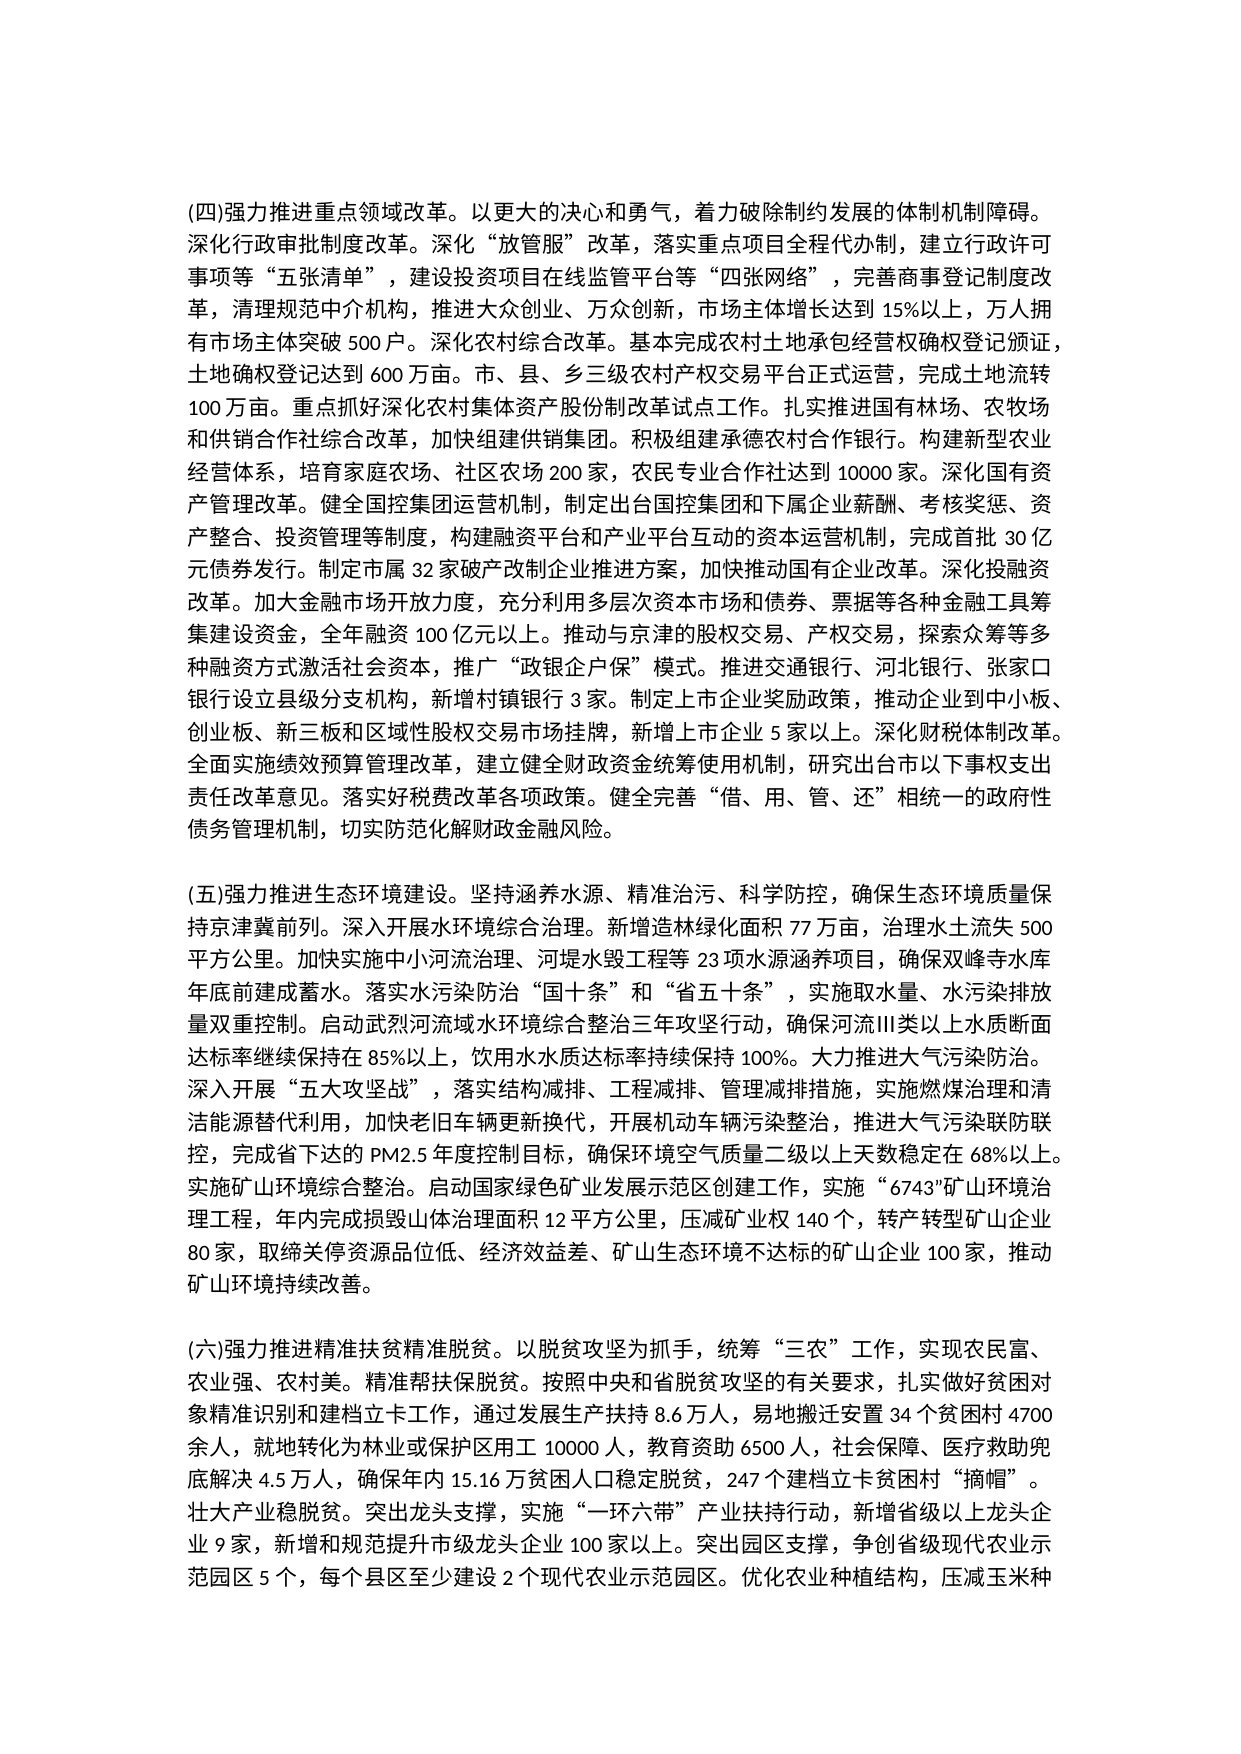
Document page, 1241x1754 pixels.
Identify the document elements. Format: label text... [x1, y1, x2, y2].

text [187, 1332, 1053, 1592]
text (五)强力推进生态环境建设。坚持涵养水源、精准治污、科学防控，确保生态环境质量保持京津冀前列。深入开展水环境综合治理。新增造林绿化面积77万亩，治理水土流失500平方公里。加快实施中小河流治理、河堤水毁工程等23项水源涵养项目，确保双峰寺水库年底前建成蓄水。落实水污染防治“国十条”和“省五十条”，实施取水量、水污染排放量双重控制。启动武烈河流域水环境综合整治三年攻坚行动，确保河流Ⅲ类以上水质断面达标率继续保持在85%以上，饮用水水质达标率持续保持100%。大力推进大气污染防治。深入开展“五大攻坚战”，落实结构减排、工程减排、管理减排措施，实施燃煤治理和清洁能源替代利用，加快老旧车辆更新换代，开展机动车辆污染整治，推进大气污染联防联控，完成省下达的PM2.5年度控制目标，确保环境空气质量二级以上天数稳定在68%以上。实施矿山环境综合整治。启动国家绿色矿业发展示范区创建工作，实施“6743”矿山环境治理工程，年内完成损毁山体治理面积12平方公里，压减矿业权 140个，转产转型矿山企业80家，取缔关停资源品位低、经济效益差、矿山生态环境不达标的矿山企业100家，推动矿山环境持续改善。 [187, 877, 1053, 1299]
text (四)强力推进重点领域改革。以更大的决心和勇气，着力破除制约发展的体制机制障碍。深化行政审批制度改革。深化“放管服”改革，落实重点项目全程代办制，建立行政许可事项等“五张清单”，建设投资项目在线监管平台等“四张网络”，完善商事登记制度改革，清理规范中介机构，推进大众创业、万众创新，市场主体增长达到15%以上，万人拥有市场主体突破500户。深化农村综合改革。基本完成农村土地承包经营权确权登记颁证，土地确权登记达到600万亩。市、县、乡三级农村产权交易平台正式运营，完成土地流转100万亩。重点抓好深化农村集体资产股份制改革试点工作。扎实推进国有林场、农牧场和供销合作社综合改革，加快组建供销集团。积极组建承德农村合作银行。构建新型农业经营体系，培育家庭农场、社区农场200家，农民专业合作社达到10000家。深化国有资产管理改革。健全国控集团运营机制，制定出台国控集团和下属企业薪酬、考核奖惩、资产整合、投资管理等制度，构建融资平台和产业平台互动的资本运营机制，完成首批30亿元债券发行。制定市属32家破产改制企业推进方案，加快推动国有企业改革。深化投融资改革。加大金融市场开放力度，充分利用多层次资本市场和债券、票据等各种金融工具筹集建设资金，全年融资100亿元以上。推动与京津的股权交易、产权交易，探索众筹等多种融资方式激活社会资本，推广“政银企户保”模式。推进交通银行、河北银行、张家口银行设立县级分支机构，新增村镇银行3家。制定上市企业奖励政策，推动企业到中小板、创业板、新三板和区域性股权交易市场挂牌，新增上市企业5家以上。深化财税体制改革。全面实施绩效预算管理改革，建立健全财政资金统筹使用机制，研究出台市以下事权支出责任改革意见。落实好税费改革各项政策。健全完善“借、用、管、还”相统一的政府性债务管理机制，切实防范化解财政金融风险。 [187, 194, 1053, 844]
